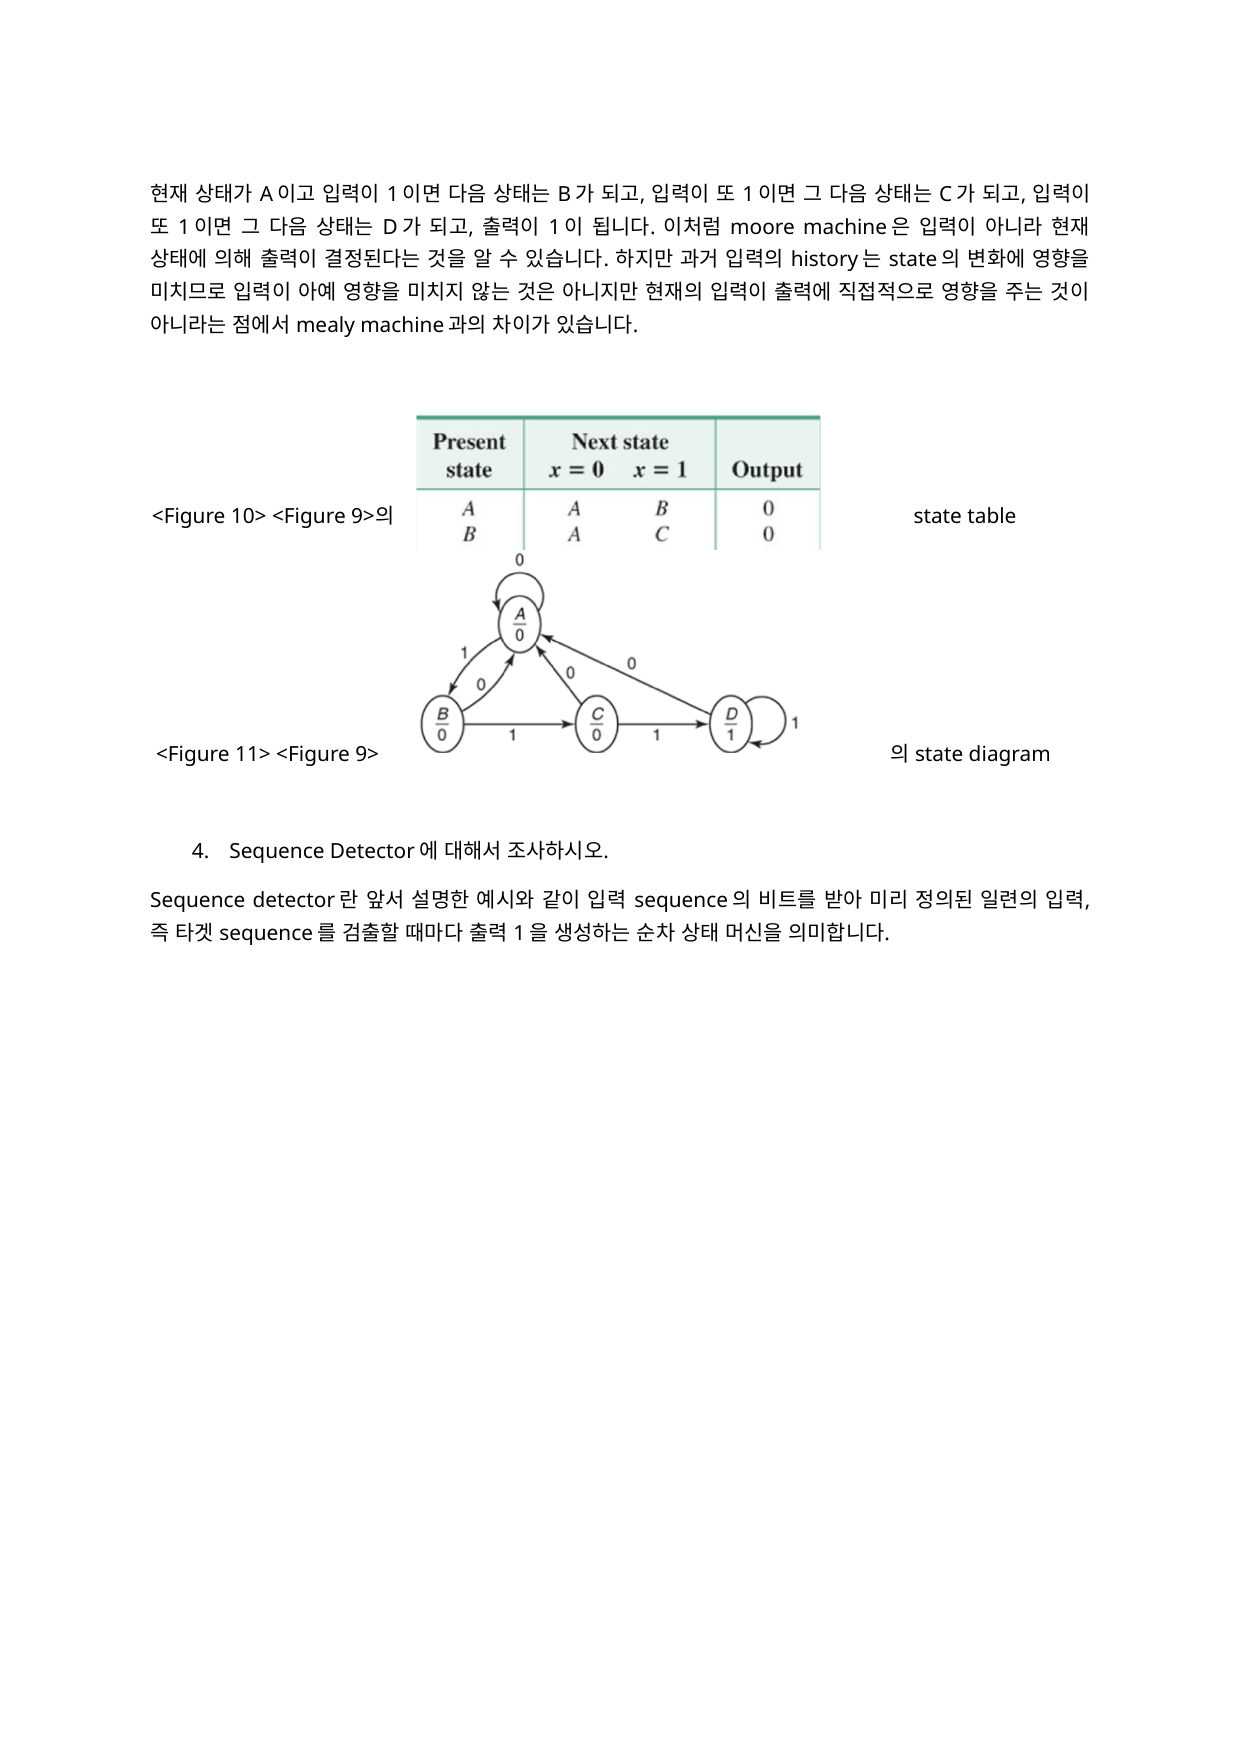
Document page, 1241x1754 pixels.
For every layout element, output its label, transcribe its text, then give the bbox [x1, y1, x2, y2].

text 현재 상태가 A이고 입력이 1이면 다음 상태는 B가 되고, 입력이 또 1이면 그 다음 상태는 C가 되고, 입력이 또 1이면 그 다음 상태는 D가 되고, 출력이 1이 됩니다. 이처럼 moore machine은 입력이 아니라 현재 상태에 의해 출력이 결정된다는 것을 알 수 있습니다. 하지만 과거 입력의 history는 state의 변화에 영향을 미치므로 입력이 아예 영향을 미치지 않는 것은 아니지만 현재의 입력이 출력에 직접적으로 영향을 주는 것이 아니라는 점에서 mealy machine과의 차이가 있습니다. [150, 177, 1090, 338]
text <Figure 10> <Figure 9>의 state table [821, 499, 1090, 529]
picture [403, 410, 832, 753]
list Sequence Detector에 대해서 조사하시오. [192, 834, 1090, 865]
text Sequence detector란 앞서 설명한 예시와 같이 입력 sequence의 비트를 받아 미리 정의된 일련의 입력, 즉 타겟 sequence를 검출할 때마다 출력 1을 생성하는 순차 상태 머신을 의미합니다. [150, 884, 1090, 947]
text <Figure 10> <Figure 9>의 state table [150, 499, 414, 529]
text <Figure 11> <Figure 9>의 state diagram [150, 738, 1090, 768]
